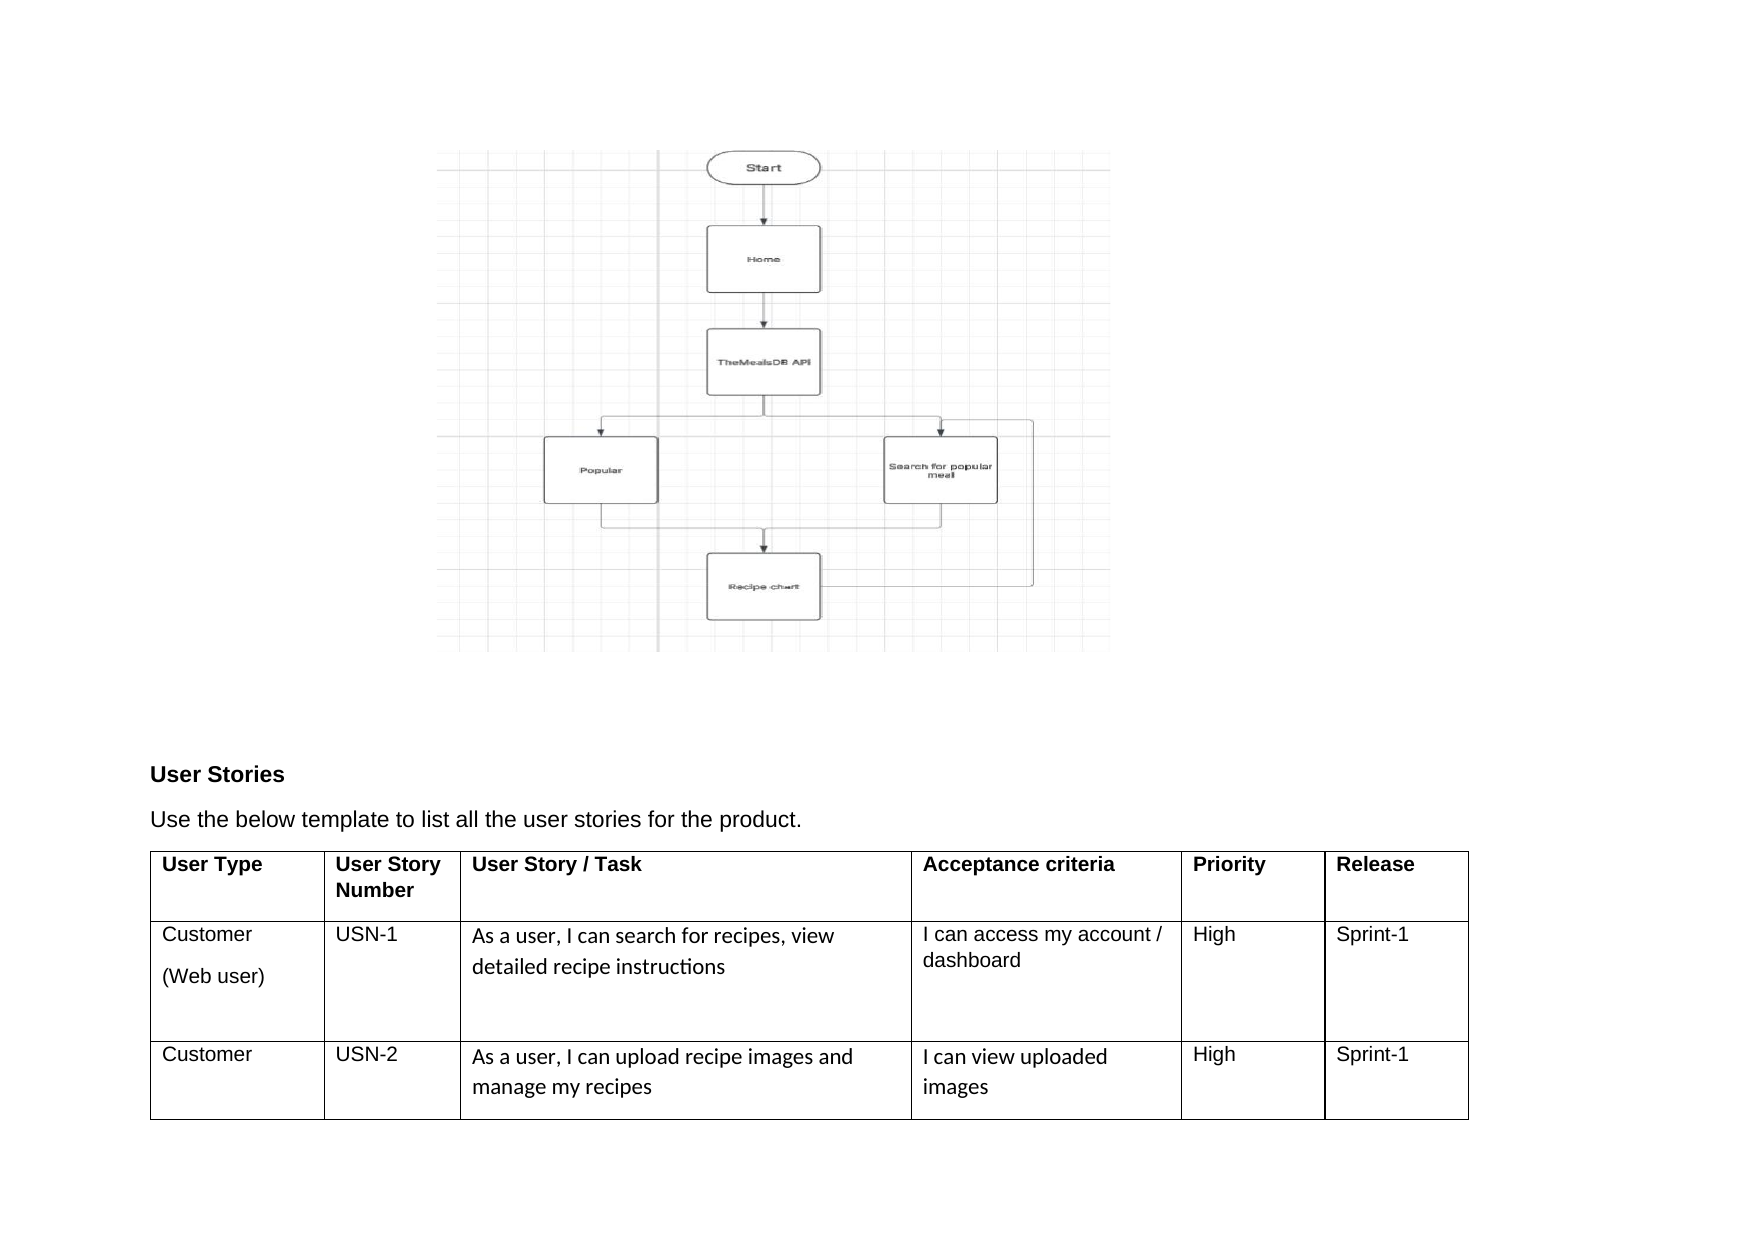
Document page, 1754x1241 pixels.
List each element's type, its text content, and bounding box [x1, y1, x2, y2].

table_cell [461, 1042, 911, 1119]
table_cell Sprint-1 [1326, 922, 1468, 1041]
table_cell Sprint-1 [1326, 1042, 1468, 1119]
table_cell USN-1 [325, 922, 460, 1041]
table_cell High [1182, 1042, 1324, 1119]
text User Stories [150, 761, 1665, 787]
table_header Acceptance criteria [912, 852, 1181, 921]
table_cell Customer (Web user) [151, 1042, 324, 1119]
text Use the below template to list all the user stories for the product. [150, 806, 1665, 832]
picture [436, 150, 1111, 652]
table_cell Customer (Web user) [151, 922, 324, 1041]
table_cell I can view uploaded images [912, 1042, 1181, 1119]
table_cell High [1182, 922, 1324, 1041]
table_header User Story / Task [461, 852, 911, 921]
table_cell As a user, I can search for recipes, view detailed recipe instructions [461, 922, 911, 1041]
table_header Priority [1182, 852, 1324, 921]
table_cell I can access my account / dashboard [912, 922, 1181, 1041]
table_header User Type [151, 852, 324, 921]
table_cell USN-2 [325, 1042, 460, 1119]
table_header User Story Number [325, 852, 460, 921]
table_header Release [1326, 852, 1468, 921]
